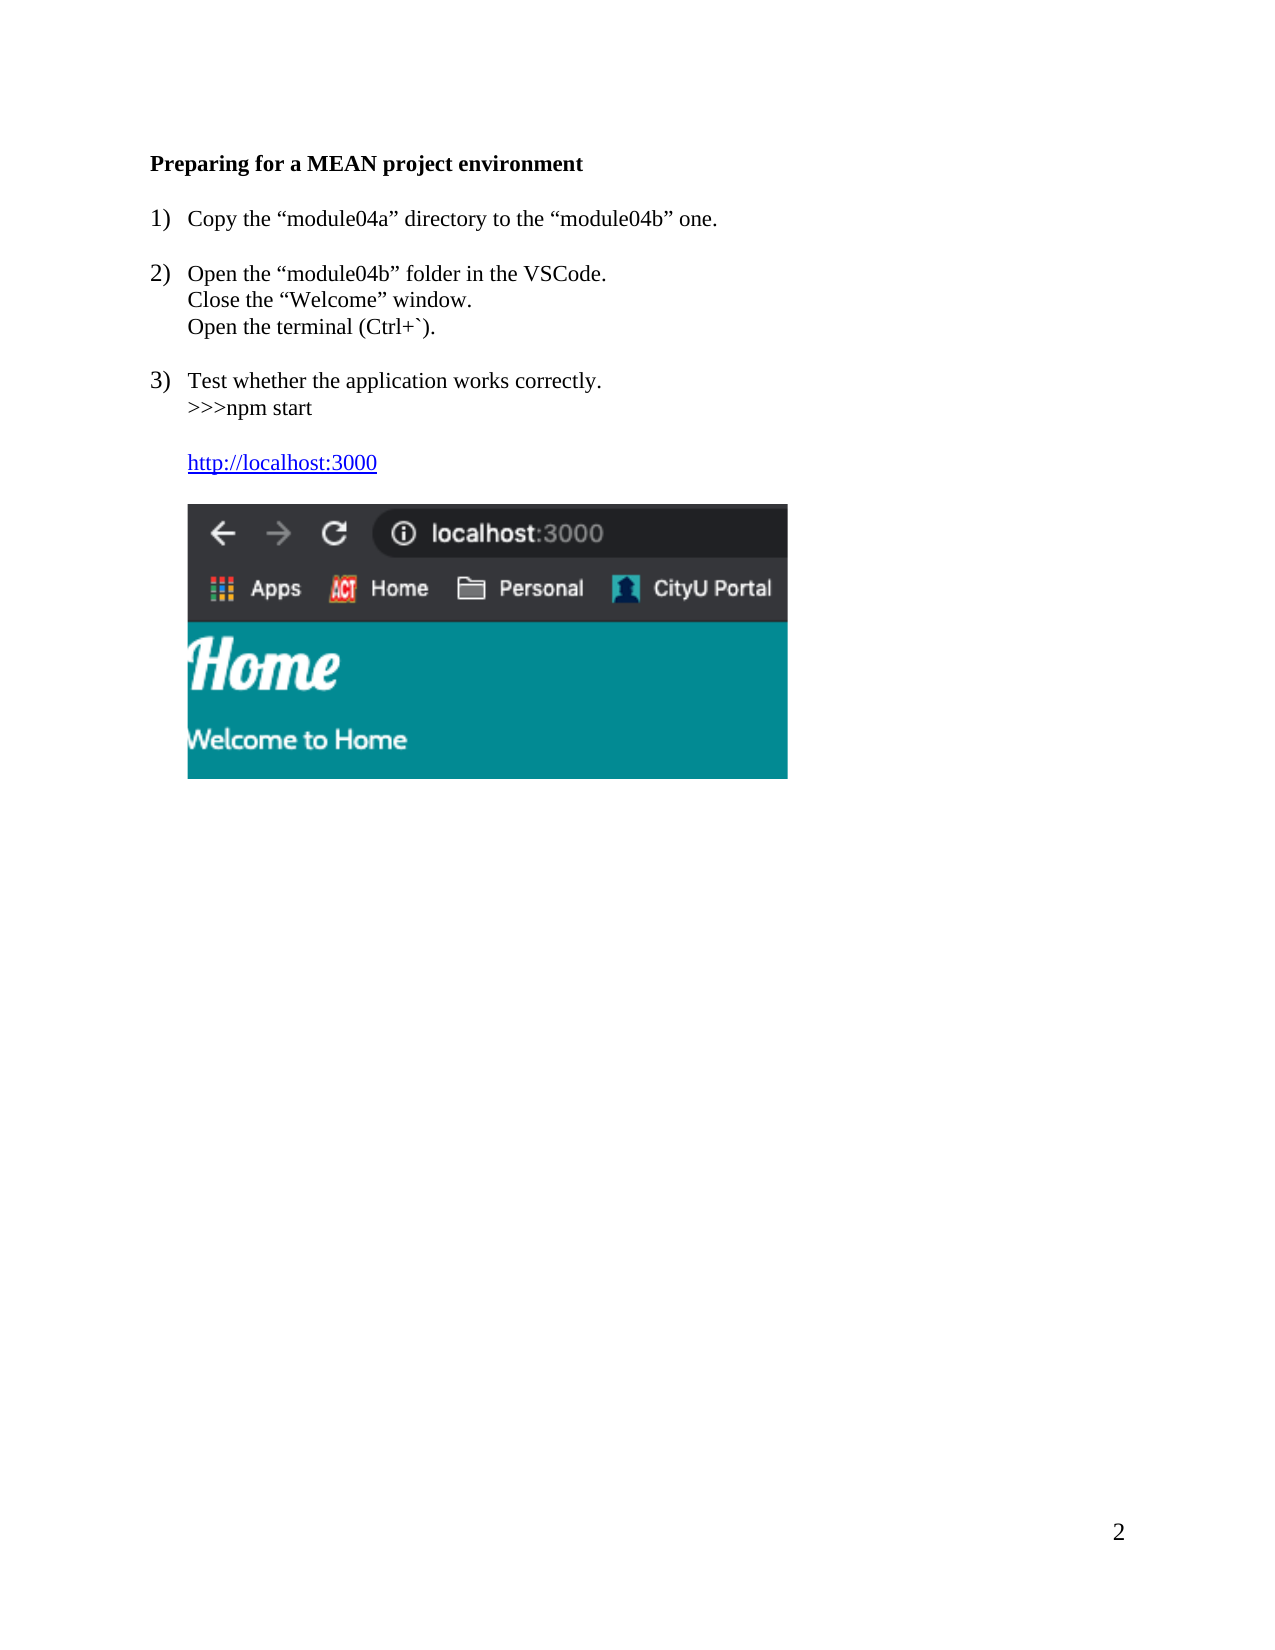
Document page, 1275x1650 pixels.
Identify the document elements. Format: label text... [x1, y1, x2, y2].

picture [187, 504, 788, 779]
list Open the “module04b” folder in the VSCode. Close the “Welcome” window. Open the terminal (Ctrl+`). [150, 258, 1125, 339]
list Copy the “module04a” directory to the “module04b” one. [150, 203, 1125, 231]
text Preparing for a MEAN project environment [150, 150, 1125, 176]
